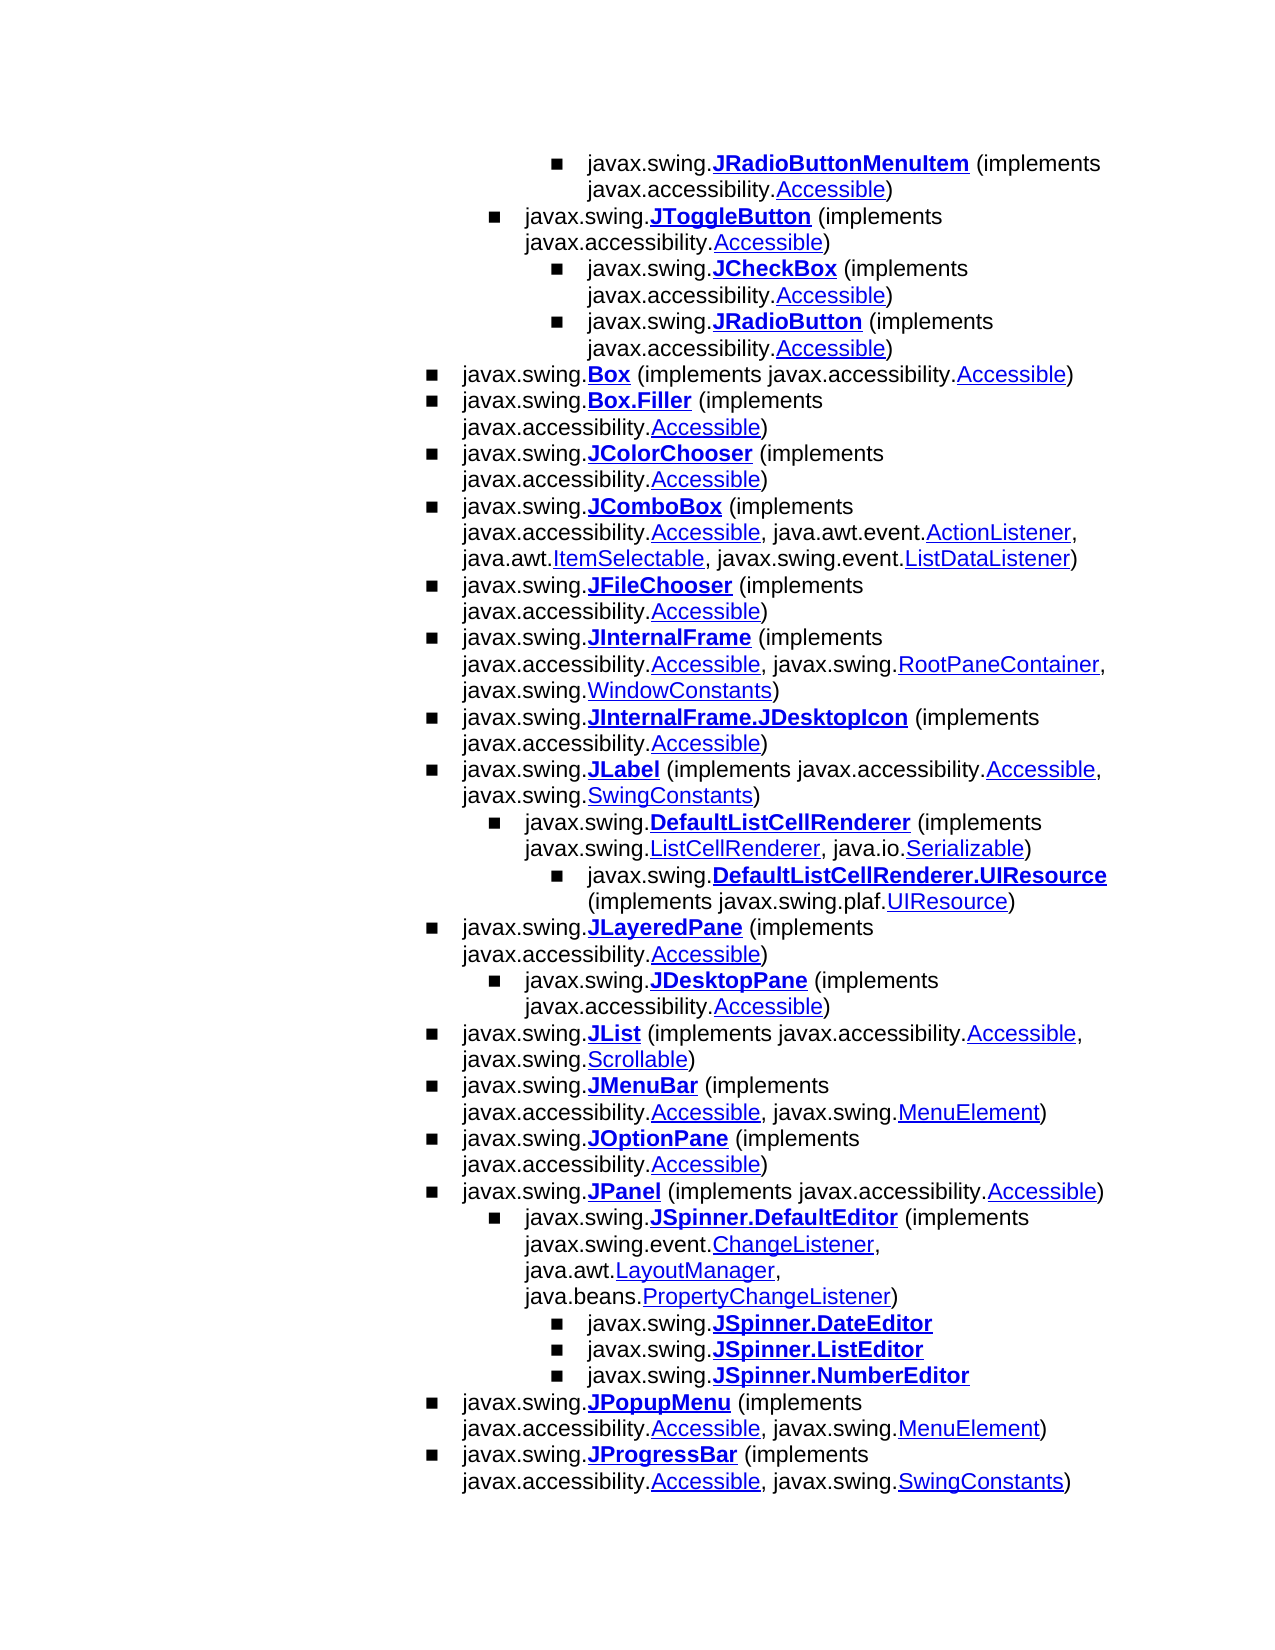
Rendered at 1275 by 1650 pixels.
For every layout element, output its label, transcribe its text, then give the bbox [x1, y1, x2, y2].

list javax.swing.JColorChooser (implements javax.accessibility.Accessible) [425, 440, 1125, 493]
list javax.swing.JSpinner.NumberEditor [550, 1362, 1125, 1389]
list javax.swing.JSpinner.DefaultEditor (implements javax.swing.event.ChangeListener, java.awt.LayoutManager, java.beans.PropertyChangeListener) [487, 1204, 1125, 1309]
list javax.swing.Box.Filler (implements javax.accessibility.Accessible) [425, 387, 1125, 440]
list javax.swing.DefaultListCellRenderer (implements javax.swing.ListCellRenderer, java.io.Serializable) [487, 809, 1125, 862]
list javax.swing.JToggleButton (implements javax.accessibility.Accessible) [487, 203, 1125, 255]
list javax.swing.JLayeredPane (implements javax.accessibility.Accessible) [425, 914, 1125, 967]
list javax.swing.JMenuBar (implements javax.accessibility.Accessible, javax.swing.MenuElement) [425, 1072, 1125, 1125]
list javax.swing.JCheckBox (implements javax.accessibility.Accessible) [550, 255, 1125, 308]
list javax.swing.JFileChooser (implements javax.accessibility.Accessible) [425, 572, 1125, 624]
list javax.swing.JOptionPane (implements javax.accessibility.Accessible) [425, 1125, 1125, 1178]
list javax.swing.JSpinner.ListEditor [550, 1336, 1125, 1362]
list javax.swing.JLabel (implements javax.accessibility.Accessible, javax.swing.SwingConstants) [425, 756, 1125, 809]
list javax.swing.JSpinner.DateEditor [550, 1309, 1125, 1336]
list javax.swing.JDesktopPane (implements javax.accessibility.Accessible) [487, 967, 1125, 1020]
list javax.swing.JInternalFrame (implements javax.accessibility.Accessible, javax.swing.RootPaneContainer, javax.swing.WindowConstants) [425, 624, 1125, 703]
list javax.swing.JInternalFrame.JDesktopIcon (implements javax.accessibility.Accessible) [425, 703, 1125, 756]
list javax.swing.JProgressBar (implements javax.accessibility.Accessible, javax.swing.SwingConstants) [425, 1441, 1125, 1494]
list javax.swing.JList (implements javax.accessibility.Accessible, javax.swing.Scrollable) [425, 1020, 1125, 1072]
list javax.swing.JRadioButtonMenuItem (implements javax.accessibility.Accessible) [550, 150, 1125, 203]
list javax.swing.Box (implements javax.accessibility.Accessible) [425, 361, 1125, 387]
list javax.swing.DefaultListCellRenderer.UIResource (implements javax.swing.plaf.UIResource) [550, 862, 1125, 914]
list javax.swing.JComboBox (implements javax.accessibility.Accessible, java.awt.event.ActionListener, java.awt.ItemSelectable, javax.swing.event.ListDataListener) [425, 493, 1125, 572]
list javax.swing.JPopupMenu (implements javax.accessibility.Accessible, javax.swing.MenuElement) [425, 1389, 1125, 1441]
list javax.swing.JRadioButton (implements javax.accessibility.Accessible) [550, 308, 1125, 361]
list javax.swing.JPanel (implements javax.accessibility.Accessible) [425, 1178, 1125, 1204]
